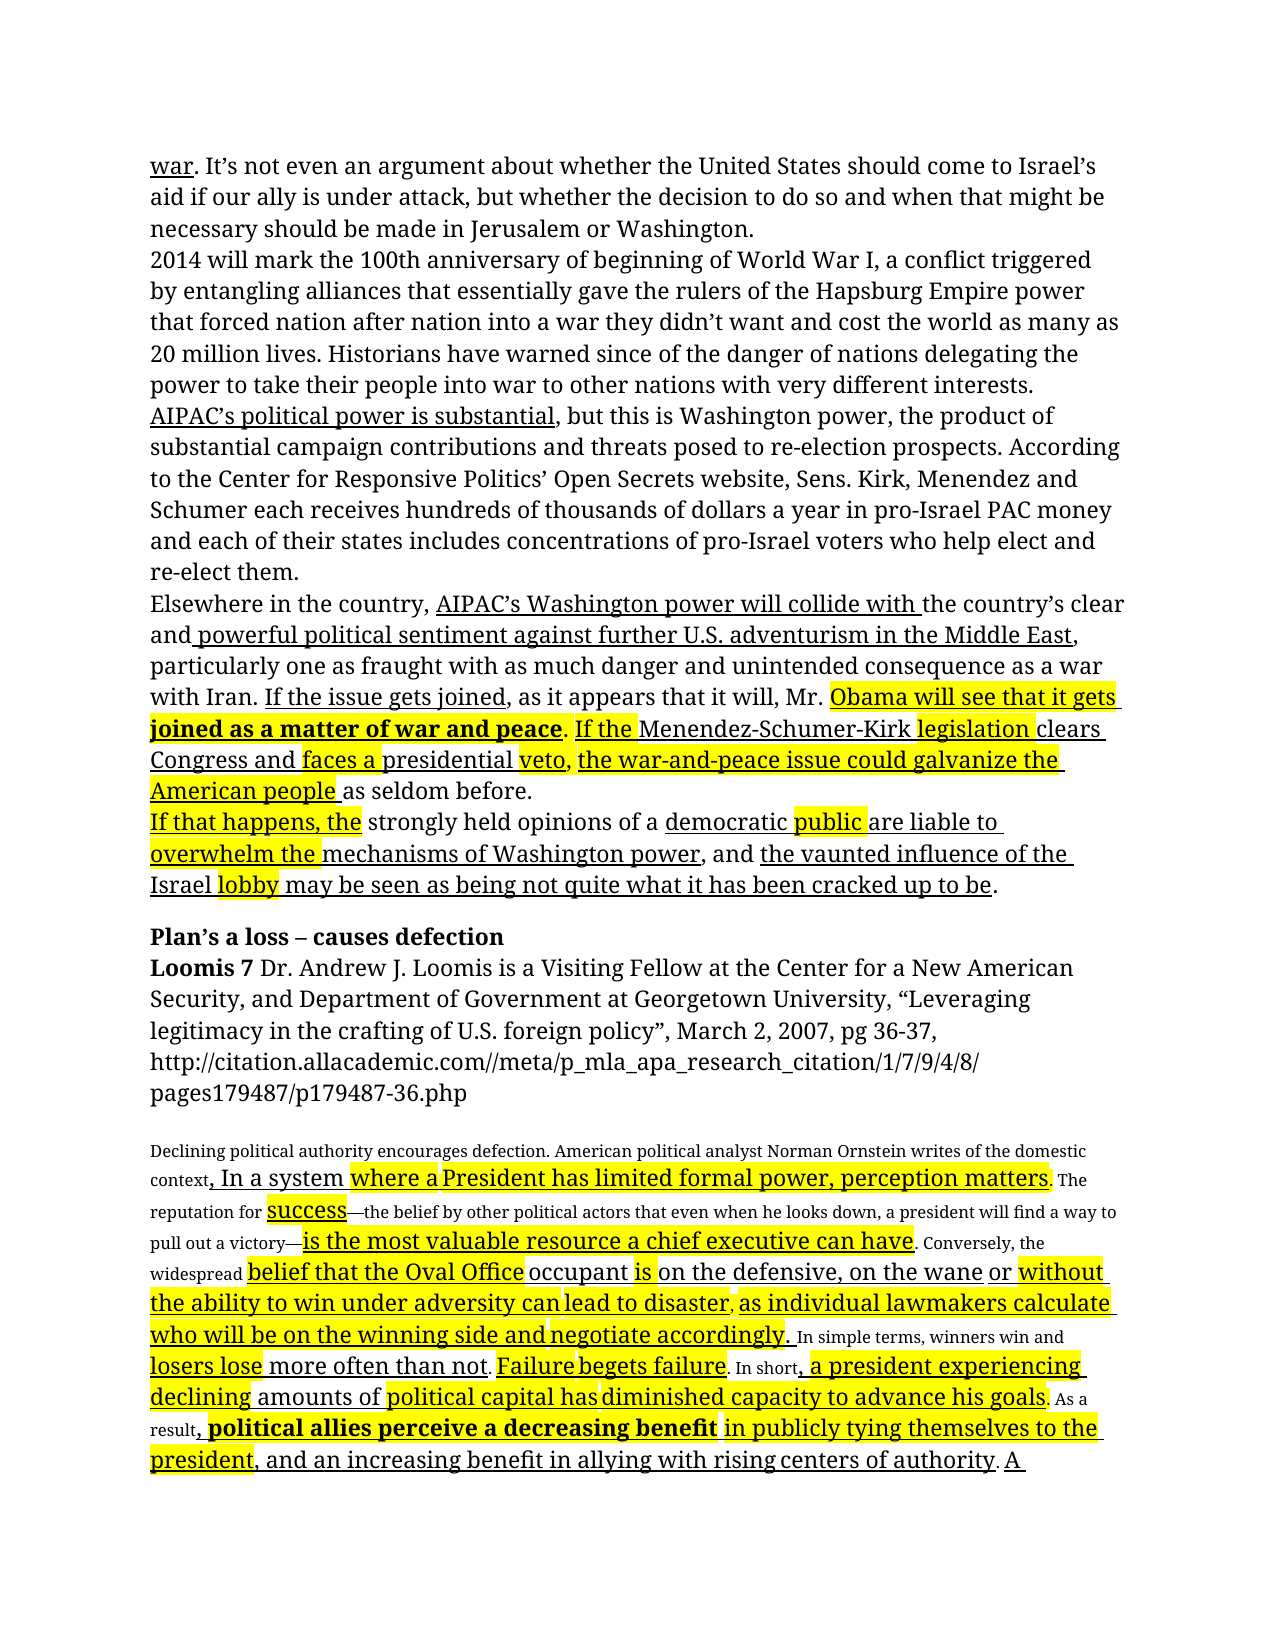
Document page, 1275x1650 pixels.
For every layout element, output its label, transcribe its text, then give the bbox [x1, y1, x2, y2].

text AIPAC’s political power is substantial, but this is Washington power, the product of substantial campaign contributions and threats posed to re-election prospects. According to the Center for Responsive Politics’ Open Secrets website, Sens. Kirk, Menendez and Schumer each receives hundreds of thousands of dollars a year in pro-Israel PAC money and each of their states includes concentrations of pro-Israel voters who help elect and re-elect them. [150, 400, 1125, 587]
text If that happens, the strongly held opinions of a democratic public are liable to overwhelm the mechanisms of Washington power, and the vaunted influence of the Israel lobby may be seen as being not quite what it has been cracked up to be. [150, 806, 1125, 900]
text Elsewhere in the country, AIPAC’s Washington power will collide with the country’s clear and powerful political sentiment against further U.S. adventurism in the Middle East, particularly one as fraught with as much danger and unintended consequence as a war with Iran. If the issue gets joined, as it appears that it will, Mr. Obama will see that it gets joined as a matter of war and peace. If the Menendez-Schumer-Kirk legislation clears Congress and faces a presidential veto, the war-and-peace issue could galvanize the American people as seldom before. [150, 587, 1125, 806]
text Loomis 7 Dr. Andrew J. Loomis is a Visiting Fellow at the Center for a New American Security, and Department of Government at Georgetown University, “Leveraging legitimacy in the crafting of U.S. foreign policy”, March 2, 2007, pg 36-37, http://citation.allacademic.com//meta/p_mla_apa_research_citation/1/7/9/4/8/pages179487/p179487-36.php [150, 952, 1125, 1108]
text 2014 will mark the 100th anniversary of beginning of World War I, a conflict triggered by entangling alliances that essentially gave the rulers of the Hapsburg Empire power that forced nation after nation into a war they didn’t want and cost the world as many as 20 million lives. Historians have warned since of the danger of nations delegating the power to take their people into war to other nations with very different interests. [150, 244, 1125, 400]
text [150, 150, 1125, 244]
subtitle Plan’s a loss – causes defection [150, 921, 1125, 952]
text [150, 1139, 1125, 1475]
